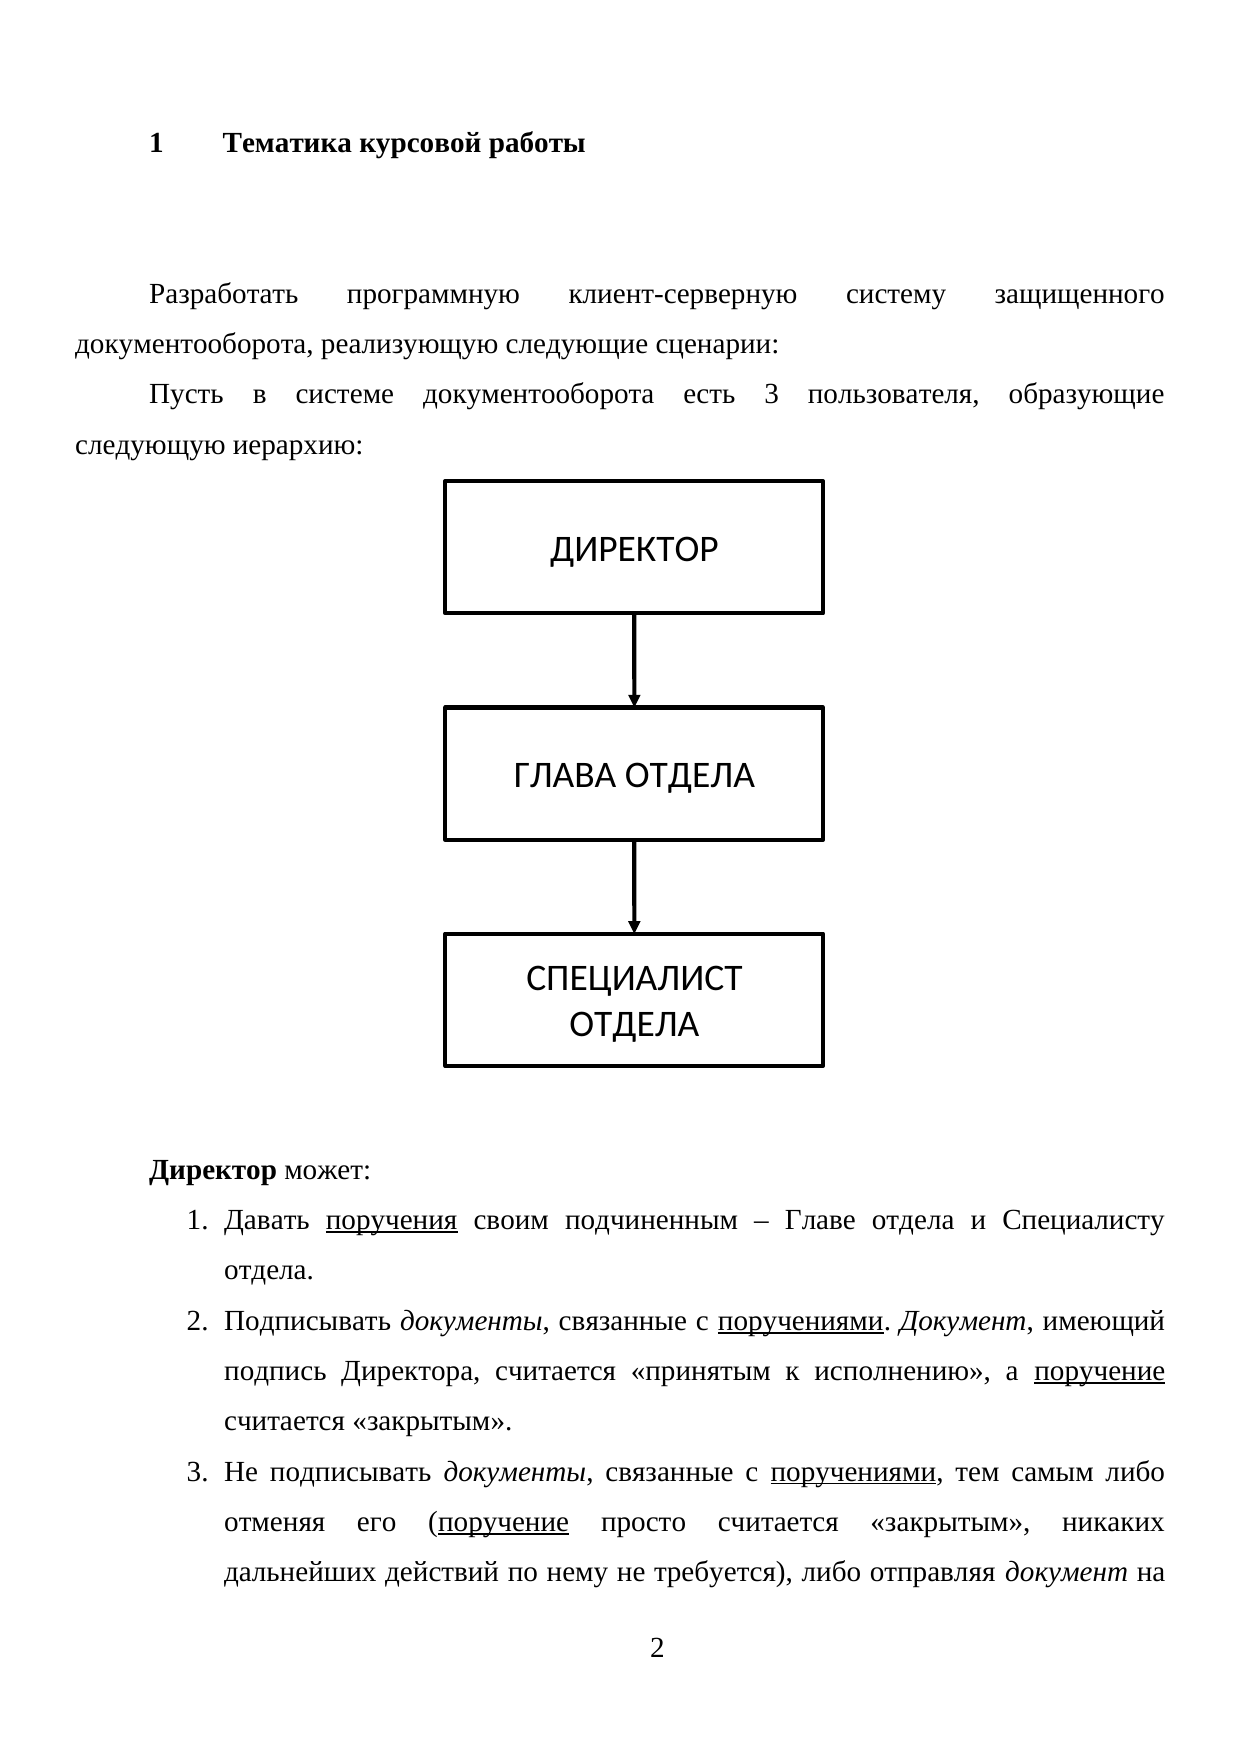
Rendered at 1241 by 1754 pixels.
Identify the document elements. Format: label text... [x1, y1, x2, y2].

text Пусть в системе документооборота есть 3 пользователя, образующие следующую иерархию: [75, 377, 1165, 460]
text Разработать программную клиент-серверную систему защищенного документооборота, реализующую следующие сценарии: [75, 276, 1165, 360]
list Подписывать документы, связанные с поручениями. Документ, имеющий подпись Директора, считается «принятым к исполнению», а поручение считается «закрытым». [186, 1303, 1165, 1437]
subtitle Тематика курсовой работы [75, 125, 1165, 158]
text Директор может: [75, 1152, 1165, 1185]
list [186, 1454, 1165, 1588]
list Давать поручения своим подчиненным – Главе отдела и Специалисту отдела. [186, 1202, 1165, 1286]
